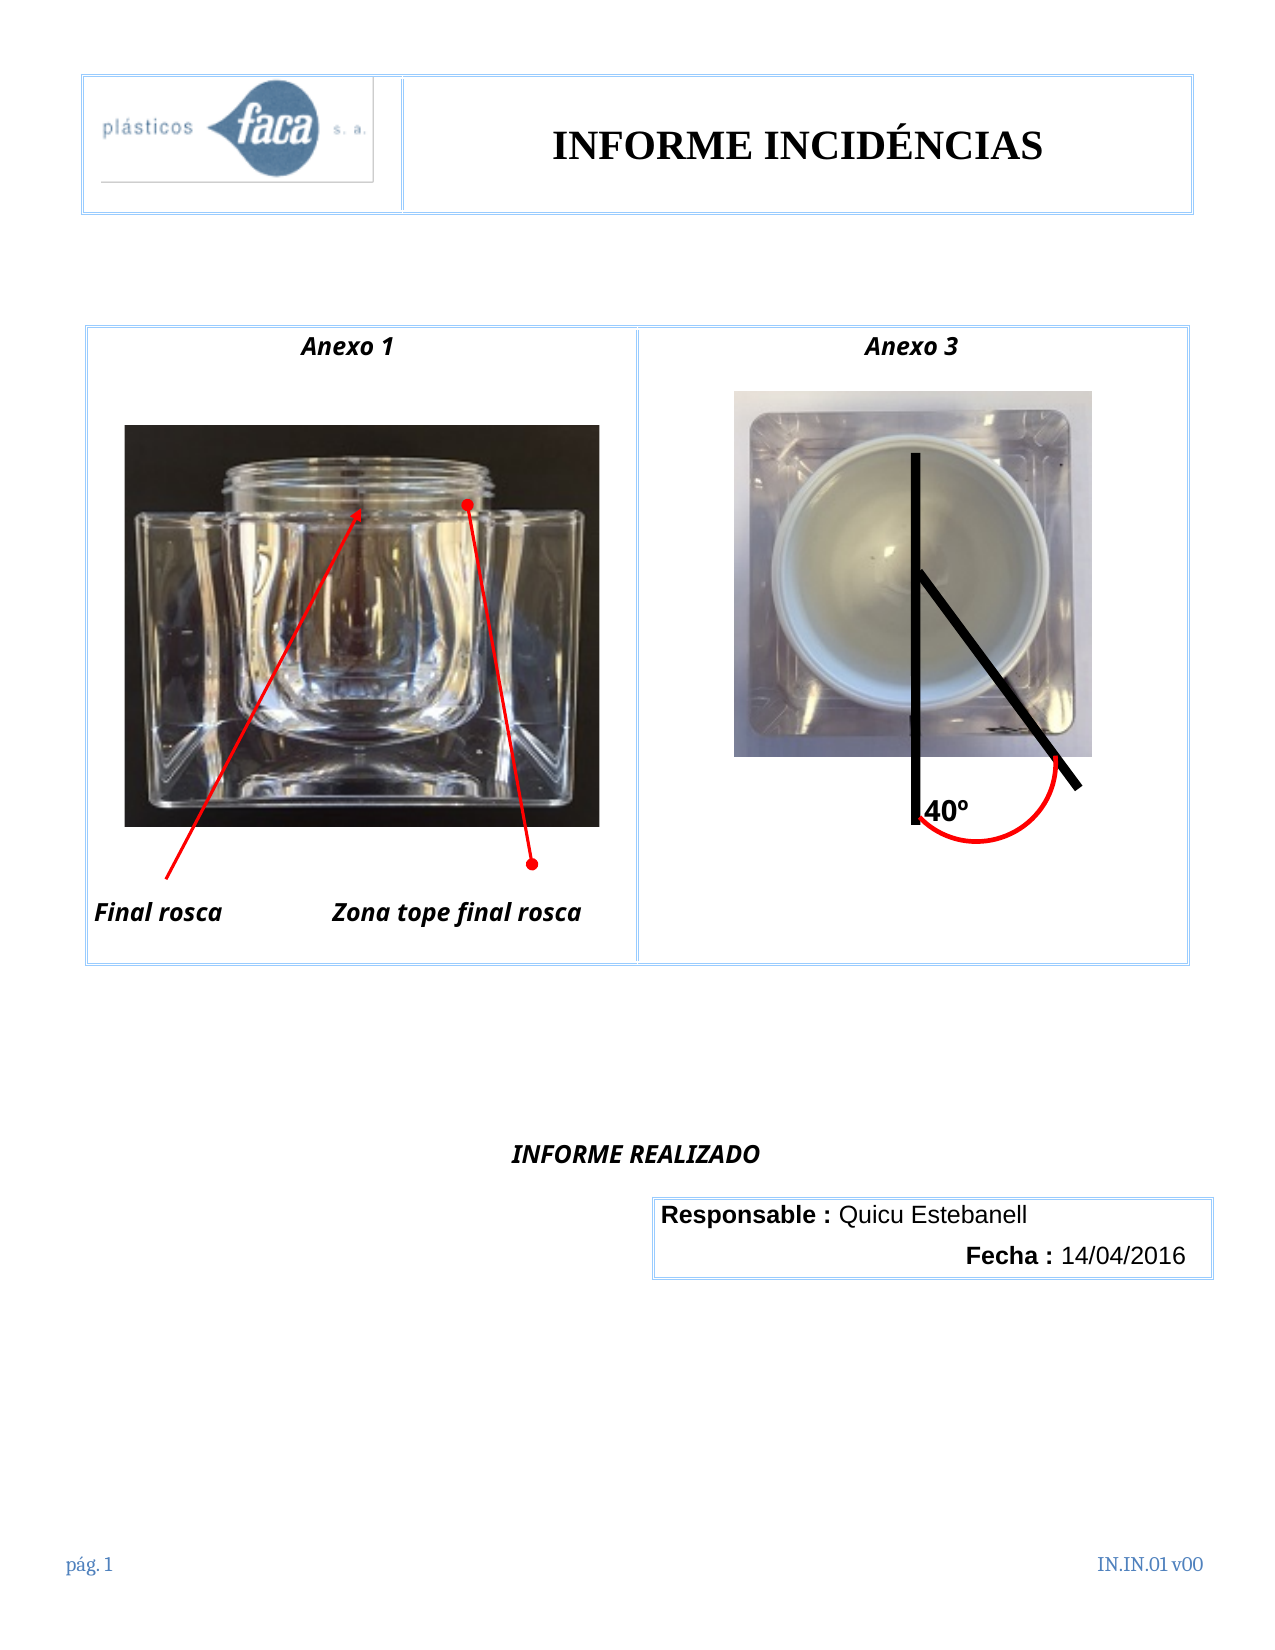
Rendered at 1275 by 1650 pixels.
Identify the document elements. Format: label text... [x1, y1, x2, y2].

text INFORME REALIZADO [59, 1136, 1216, 1171]
table_header Responsable : Quicu Estebanell Fecha : 14/04/2016 [655, 1200, 1211, 1277]
table_header Anexo 1 Final rosca Zona tope final rosca [88, 328, 637, 963]
picture [124, 425, 600, 827]
picture [734, 391, 1092, 757]
picture [101, 77, 375, 184]
table_header Anexo 3 40º [638, 328, 1187, 963]
picture [921, 585, 1048, 757]
